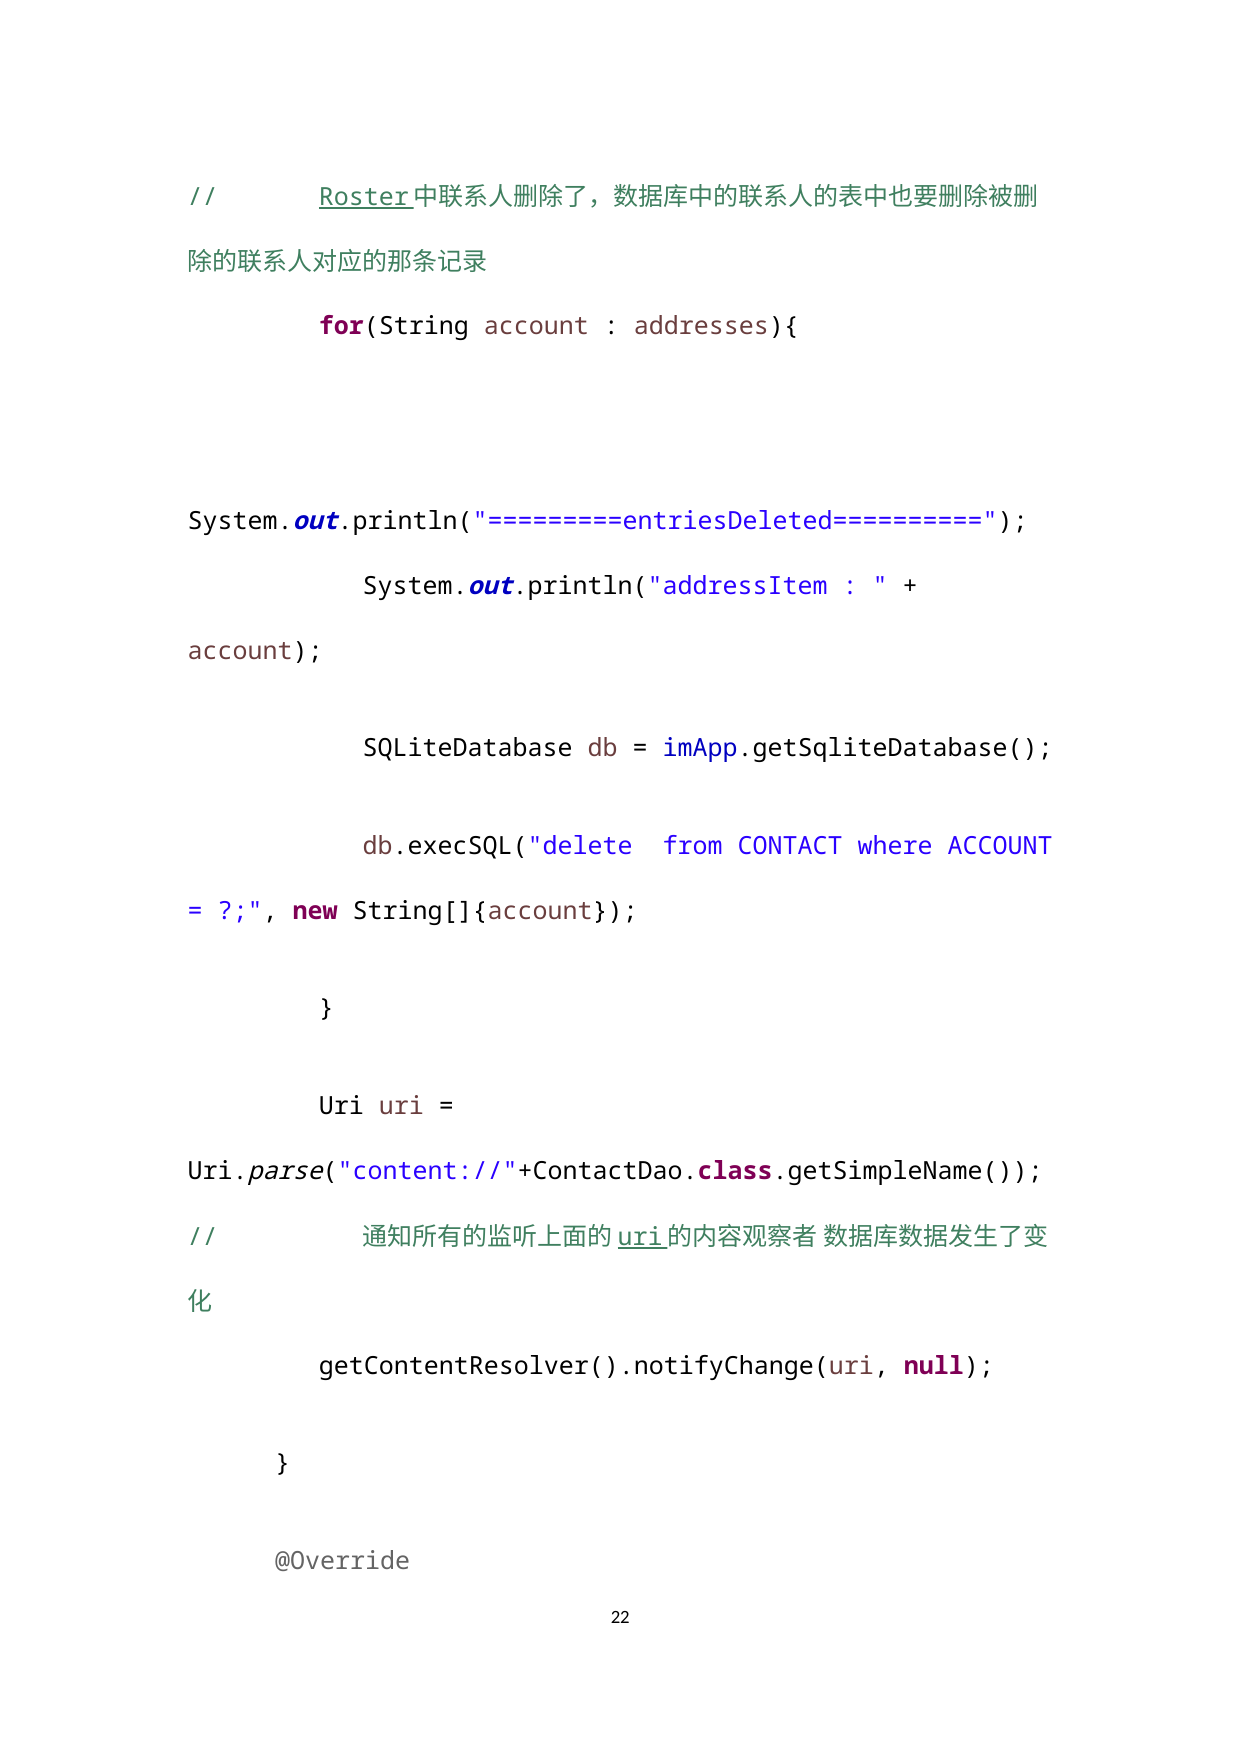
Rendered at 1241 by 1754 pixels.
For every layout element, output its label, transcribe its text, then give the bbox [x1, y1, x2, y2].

text System.out.println("addressItem : " + account); [187, 552, 1053, 682]
text // Roster中联系人删除了，数据库中的联系人的表中也要删除被删除的联系人对应的那条记录 [187, 162, 1053, 292]
text } [187, 974, 1053, 1039]
text Uri uri = Uri.parse("content://"+ContactDao.class.getSimpleName()); [187, 1072, 1053, 1202]
text getContentResolver().notifyChange(uri, null); [187, 1332, 1053, 1397]
text db.execSQL("delete from CONTACT where ACCOUNT = ?;", new String[]{account}); [187, 812, 1053, 942]
text } [187, 1429, 1053, 1494]
text @Override [187, 1527, 1053, 1592]
text for(String account : addresses){ [187, 292, 1053, 357]
text SQLiteDatabase db = imApp.getSqliteDatabase(); [187, 714, 1053, 779]
text // 通知所有的监听上面的uri的内容观察者 数据库数据发生了变化 [187, 1202, 1053, 1332]
text System.out.println("=========entriesDeleted=========="); [187, 389, 1053, 552]
